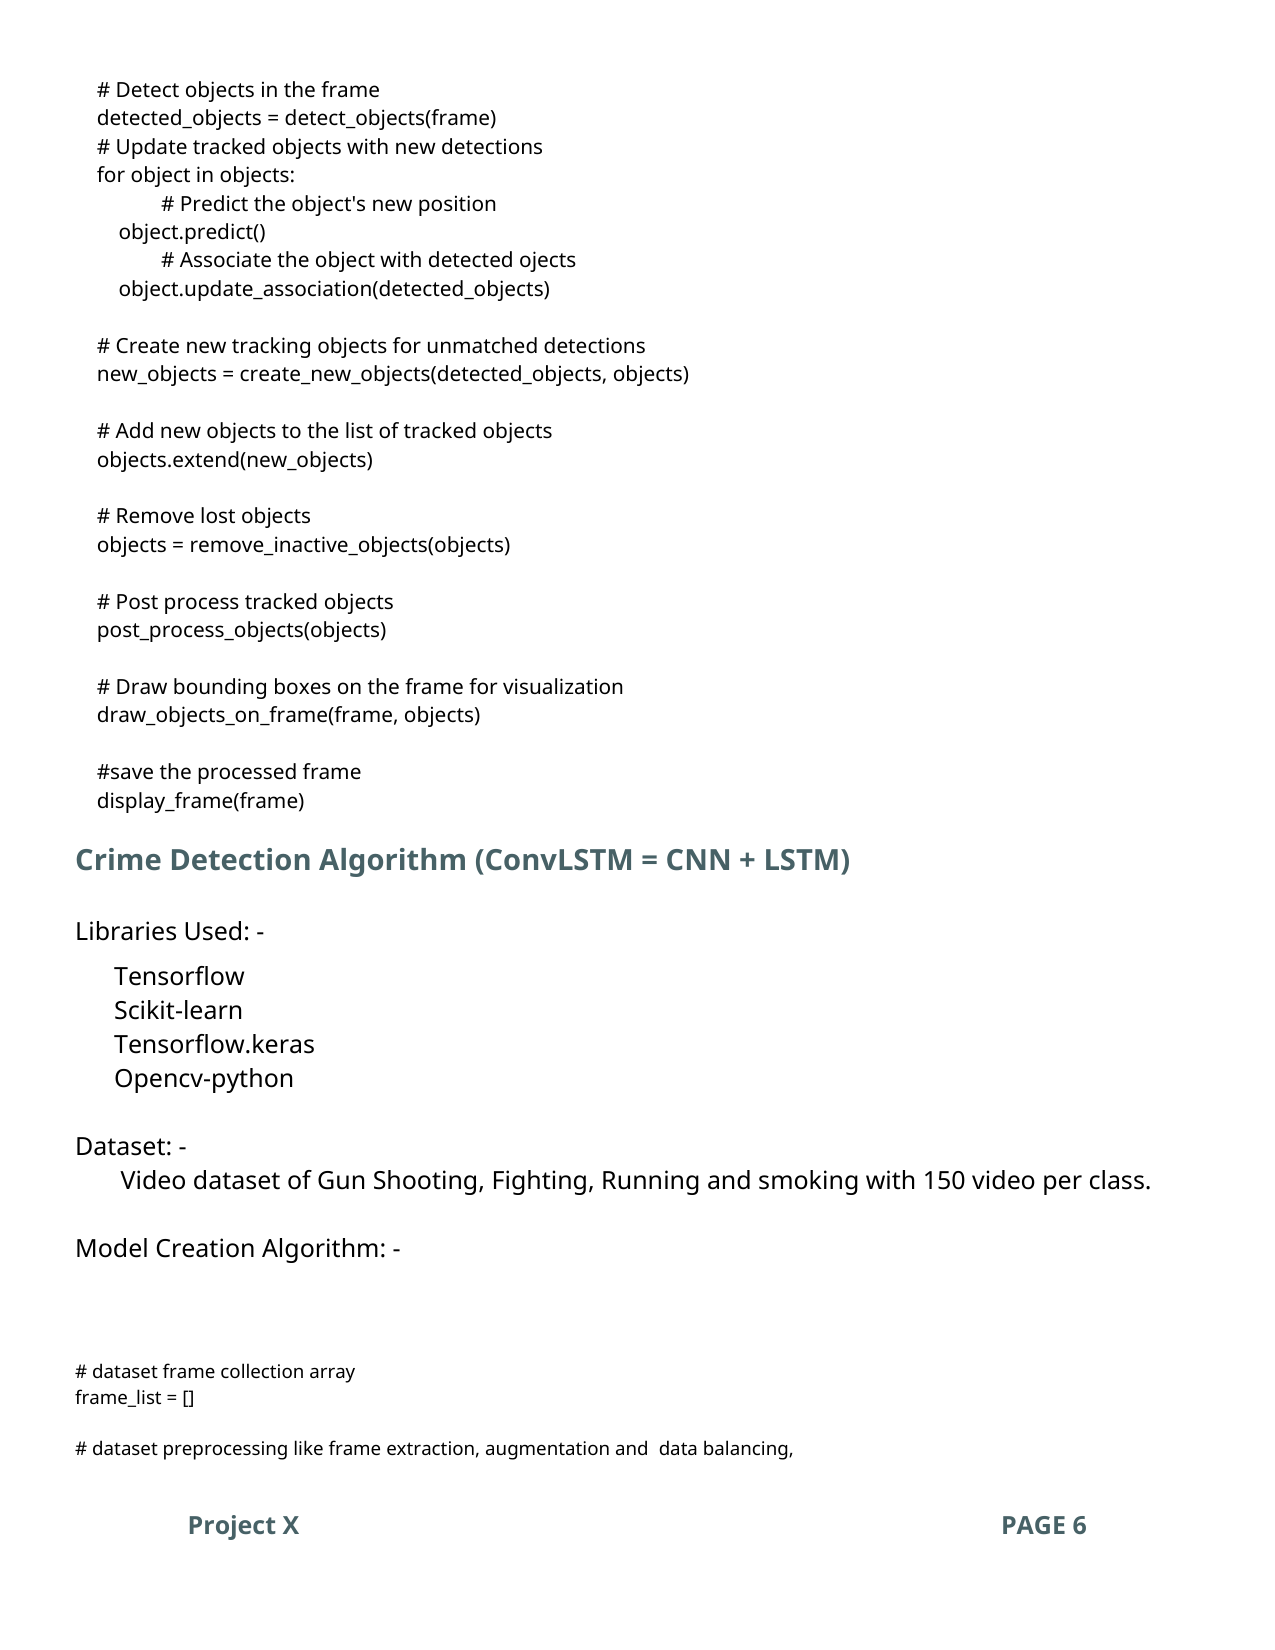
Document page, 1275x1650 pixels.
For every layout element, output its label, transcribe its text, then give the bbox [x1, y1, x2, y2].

text objects.extend(new_objects) [75, 445, 1200, 473]
text # Associate the object with detected ojects [150, 246, 1200, 274]
text Model Creation Algorithm: - [75, 1231, 1200, 1265]
text detected_objects = detect_objects(frame) [75, 103, 1200, 132]
text # Add new objects to the list of tracked objects [75, 416, 1200, 445]
text display_frame(frame) [75, 786, 1200, 814]
text Tensorflow [75, 958, 1200, 993]
text new_objects = create_new_objects(detected_objects, objects) [75, 359, 1200, 388]
text #save the processed frame [75, 757, 1200, 786]
text objects = remove_inactive_objects(objects) [75, 530, 1200, 558]
text # dataset preprocessing like frame extraction, augmentation and data balancing, [75, 1435, 1200, 1461]
text object.update_association(detected_objects) [75, 274, 1200, 302]
text # Predict the object's new position [75, 189, 1200, 217]
text Libraries Used: - [75, 913, 1200, 947]
text # Create new tracking objects for unmatched detections [75, 331, 1200, 359]
text Opencv-python [75, 1061, 1200, 1095]
text # Remove lost objects [75, 502, 1200, 530]
text # Detect objects in the frame [75, 75, 1200, 103]
text draw_objects_on_frame(frame, objects) [75, 701, 1200, 729]
subtitle Crime Detection Algorithm (ConvLSTM = CNN + LSTM) [75, 839, 1200, 879]
text Tensorflow.keras [75, 1027, 1200, 1061]
text for object in objects: [75, 160, 1200, 189]
text frame_list = [] [75, 1384, 1200, 1410]
text Video dataset of Gun Shooting, Fighting, Running and smoking with 150 video per class. [75, 1163, 1200, 1197]
text Scikit-learn [75, 993, 1200, 1027]
text # Update tracked objects with new detections [75, 132, 1200, 160]
text post_process_objects(objects) [75, 615, 1200, 644]
text # Post process tracked objects [75, 587, 1200, 615]
text # Draw bounding boxes on the frame for visualization [75, 672, 1200, 701]
text # dataset frame collection array [75, 1359, 1200, 1384]
text Dataset: - [75, 1129, 1200, 1163]
text object.predict() [75, 217, 1200, 246]
